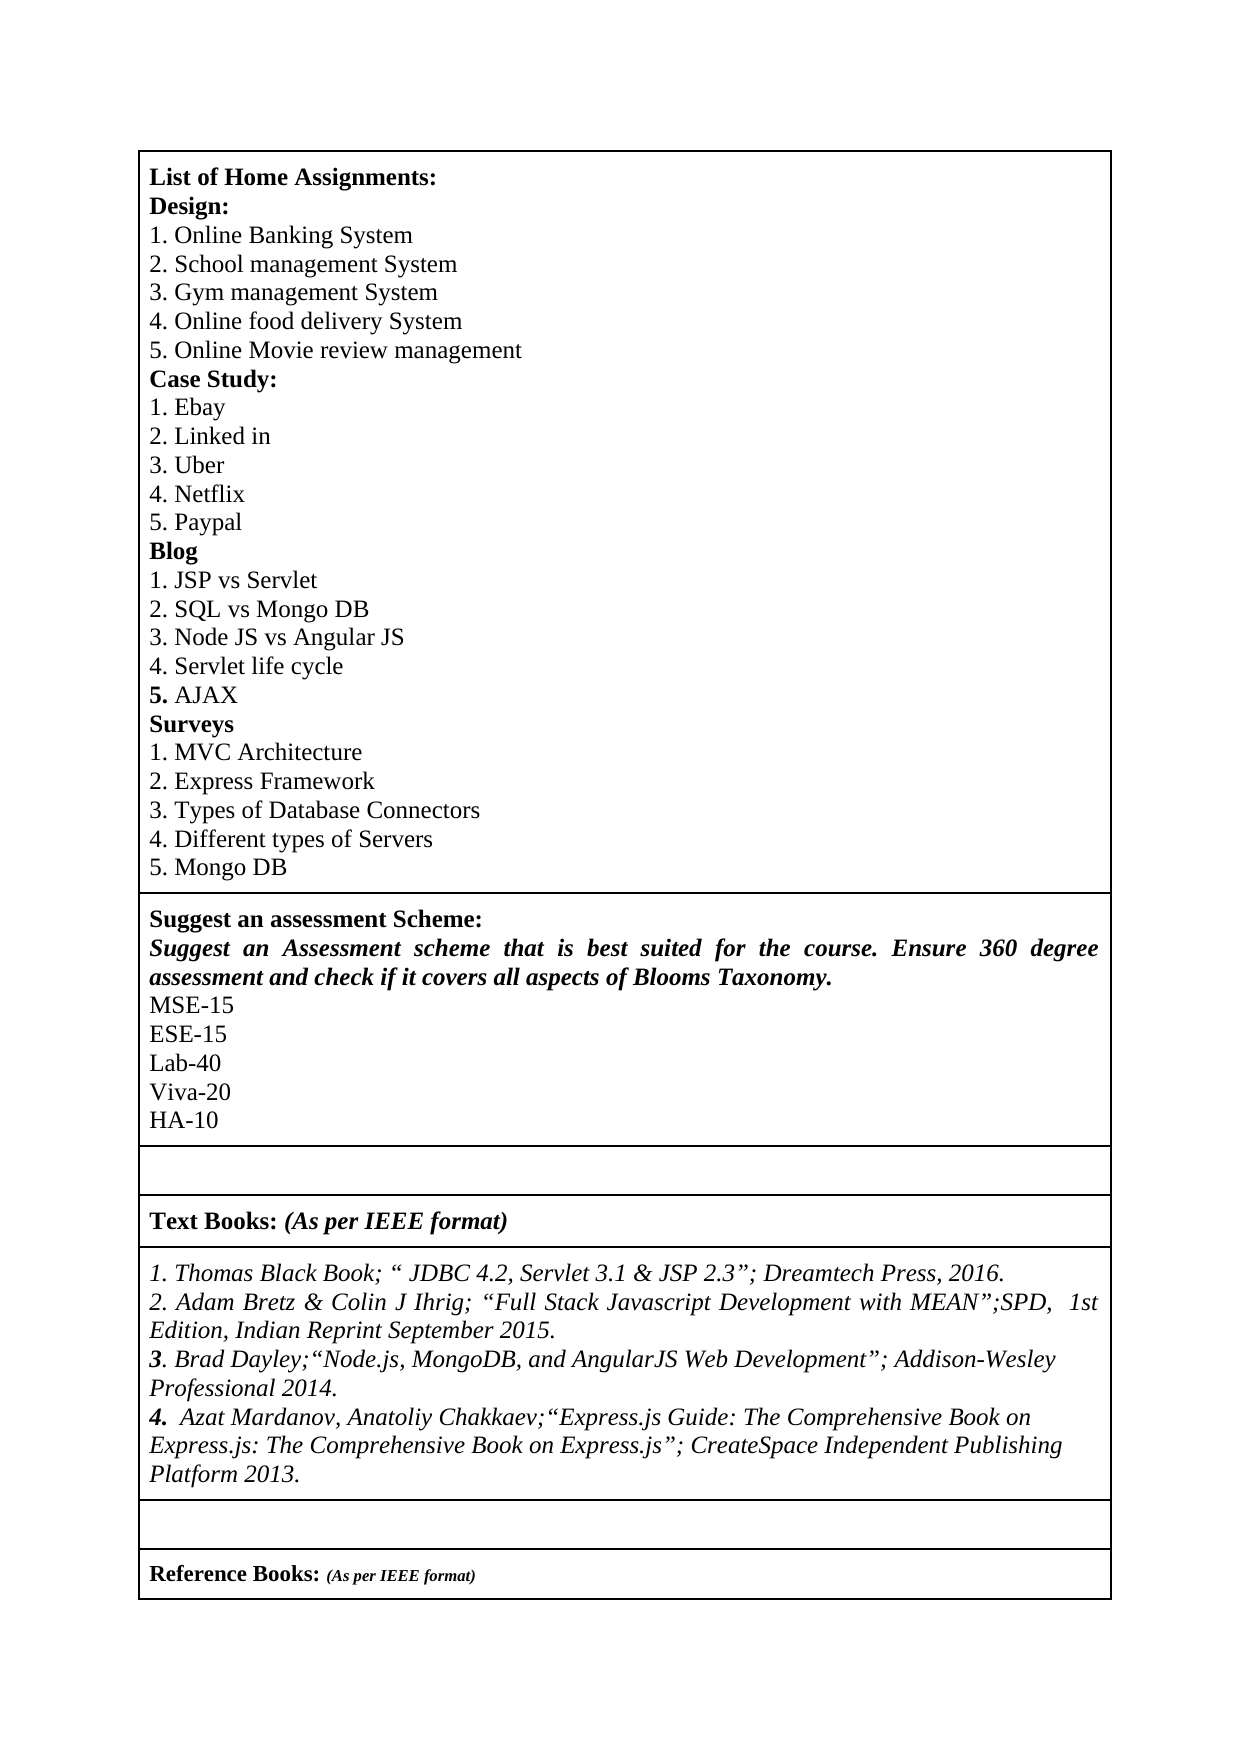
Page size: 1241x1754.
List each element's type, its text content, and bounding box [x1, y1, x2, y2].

table_cell Reference Books: (As per IEEE format) [140, 1550, 1110, 1598]
table_cell Text Books: (As per IEEE format) [140, 1196, 1110, 1246]
table_cell [140, 1147, 1110, 1194]
table_cell 1. Thomas Black Book; “ JDBC 4.2, Servlet 3.1 & JSP 2.3”; Dreamtech Press, 2016. 2. Adam Bretz & Colin J Ihrig; “Full Stack Javascript Development with MEAN”;SPD, 1st Edition, Indian Reprint September 2015. 3. Brad Dayley;“Node.js, MongoDB, and AngularJS Web Development”; Addison-Wesley Professional 2014. 4. Azat Mardanov, Anatoliy Chakkaev;“Express.js Guide: The Comprehensive Book on Express.js: The Comprehensive Book on Express.js”; CreateSpace Independent Publishing Platform 2013. [140, 1248, 1110, 1498]
table_cell Suggest an assessment Scheme: Suggest an Assessment scheme that is best suited for the course. Ensure 360 degree assessment and check if it covers all aspects of Blooms Taxonomy. MSE-15 ESE-15 Lab-40 Viva-20 HA-10 [140, 894, 1110, 1144]
table_cell List of Home Assignments: Design: 1. Online Banking System 2. School management System 3. Gym management System 4. Online food delivery System 5. Online Movie review management Case Study: 1. Ebay 2. Linked in 3. Uber 4. Netflix 5. Paypal Blog 1. JSP vs Servlet 2. SQL vs Mongo DB 3. Node JS vs Angular JS 4. Servlet life cycle 5. AJAX Surveys 1. MVC Architecture 2. Express Framework 3. Types of Database Connectors 4. Different types of Servers 5. Mongo DB [140, 152, 1110, 892]
table_cell [140, 1501, 1110, 1548]
